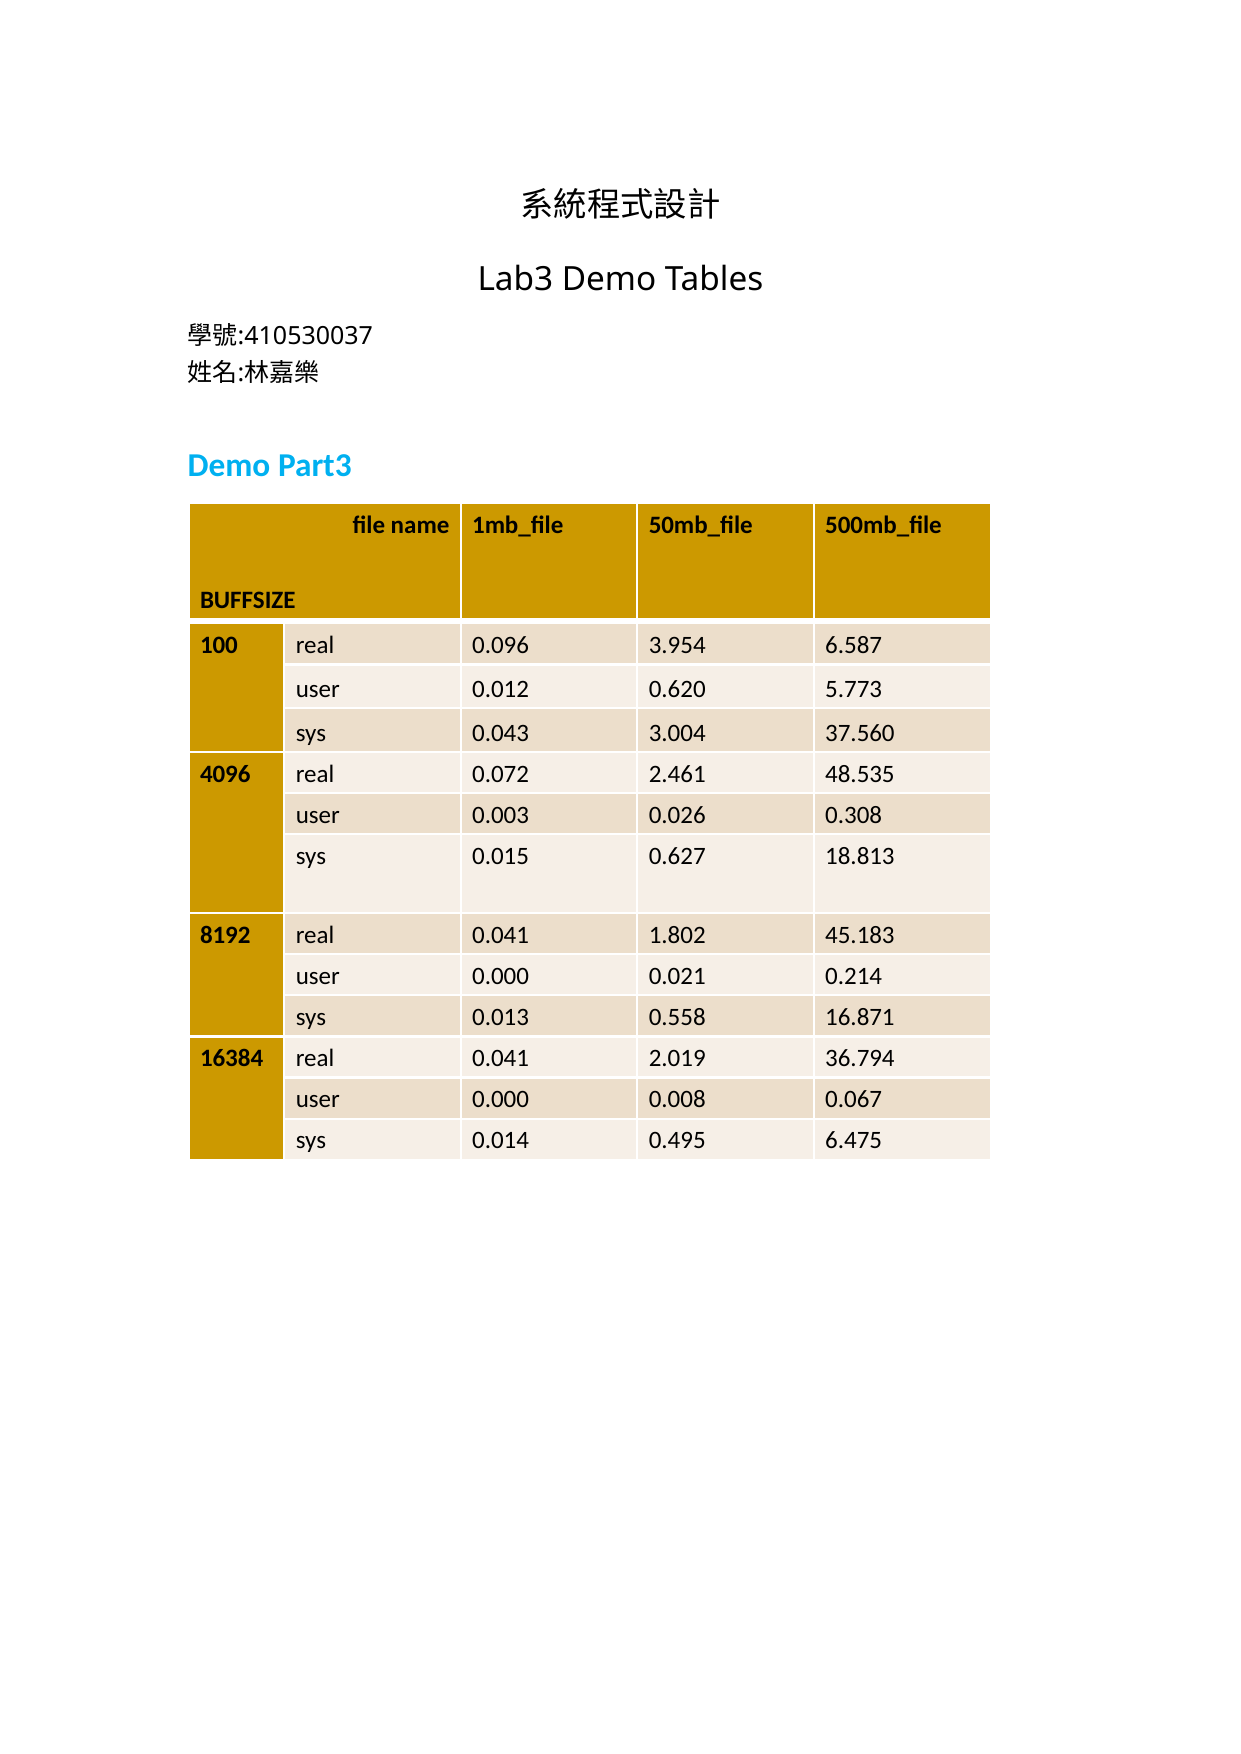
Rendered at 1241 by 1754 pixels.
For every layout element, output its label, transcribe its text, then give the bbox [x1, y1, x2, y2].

table_cell 0.558 [638, 996, 813, 1035]
table_cell real [285, 1038, 460, 1076]
text Demo Part3 [187, 427, 1053, 502]
table_cell 0.021 [638, 955, 813, 994]
table_cell 0.000 [462, 955, 636, 994]
table_cell 3.954 [638, 624, 813, 663]
table_cell 0.015 [462, 835, 636, 912]
table_cell user [285, 794, 460, 833]
table_cell 4096 [190, 753, 283, 912]
table_cell 1.802 [638, 914, 813, 953]
table_cell sys [285, 835, 460, 912]
table_cell sys [285, 996, 460, 1035]
table_cell 0.067 [815, 1079, 990, 1118]
table_cell 0.013 [462, 996, 636, 1035]
table_cell 3.004 [638, 709, 813, 751]
table_cell 0.008 [638, 1079, 813, 1118]
table_cell 0.072 [462, 753, 636, 792]
table_cell real [285, 753, 460, 792]
table_cell user [285, 955, 460, 994]
table_cell user [285, 666, 460, 707]
table_cell 0.041 [462, 1038, 636, 1076]
table_cell 18.813 [815, 835, 990, 912]
table_cell 37.560 [815, 709, 990, 751]
table_cell 0.003 [462, 794, 636, 833]
table_cell 2.019 [638, 1038, 813, 1076]
table_cell real [285, 914, 460, 953]
text 姓名:林嘉樂 [187, 352, 1053, 389]
table_cell 0.012 [462, 666, 636, 707]
table_cell 6.475 [815, 1120, 990, 1159]
table_cell 0.495 [638, 1120, 813, 1159]
table_cell 0.043 [462, 709, 636, 751]
table_cell 100 [190, 624, 283, 751]
table_cell 0.014 [462, 1120, 636, 1159]
table_header 50mb_file [638, 504, 813, 618]
table_header file name BUFFSIZE [190, 504, 460, 618]
table_cell 16.871 [815, 996, 990, 1035]
table_cell 0.026 [638, 794, 813, 833]
table_cell 0.620 [638, 666, 813, 707]
table_header 1mb_file [462, 504, 636, 618]
text 系統程式設計 [187, 164, 1053, 239]
table_cell 0.000 [462, 1079, 636, 1118]
text 學號:410530037 [187, 314, 1053, 352]
text Lab3 Demo Tables [187, 239, 1053, 314]
table_cell 2.461 [638, 753, 813, 792]
table_cell 6.587 [815, 624, 990, 663]
table_cell 0.627 [638, 835, 813, 912]
table_cell sys [285, 709, 460, 751]
table_header 500mb_file [815, 504, 990, 618]
table_cell 45.183 [815, 914, 990, 953]
table_cell 0.214 [815, 955, 990, 994]
table_cell 48.535 [815, 753, 990, 792]
table_cell user [285, 1079, 460, 1118]
table_cell sys [285, 1120, 460, 1159]
table_cell 0.096 [462, 624, 636, 663]
table_cell 16384 [190, 1038, 283, 1159]
table_cell real [285, 624, 460, 663]
table_cell 36.794 [815, 1038, 990, 1076]
table_cell 0.041 [462, 914, 636, 953]
table_cell 5.773 [815, 666, 990, 707]
table_cell 0.308 [815, 794, 990, 833]
table_cell 8192 [190, 914, 283, 1035]
